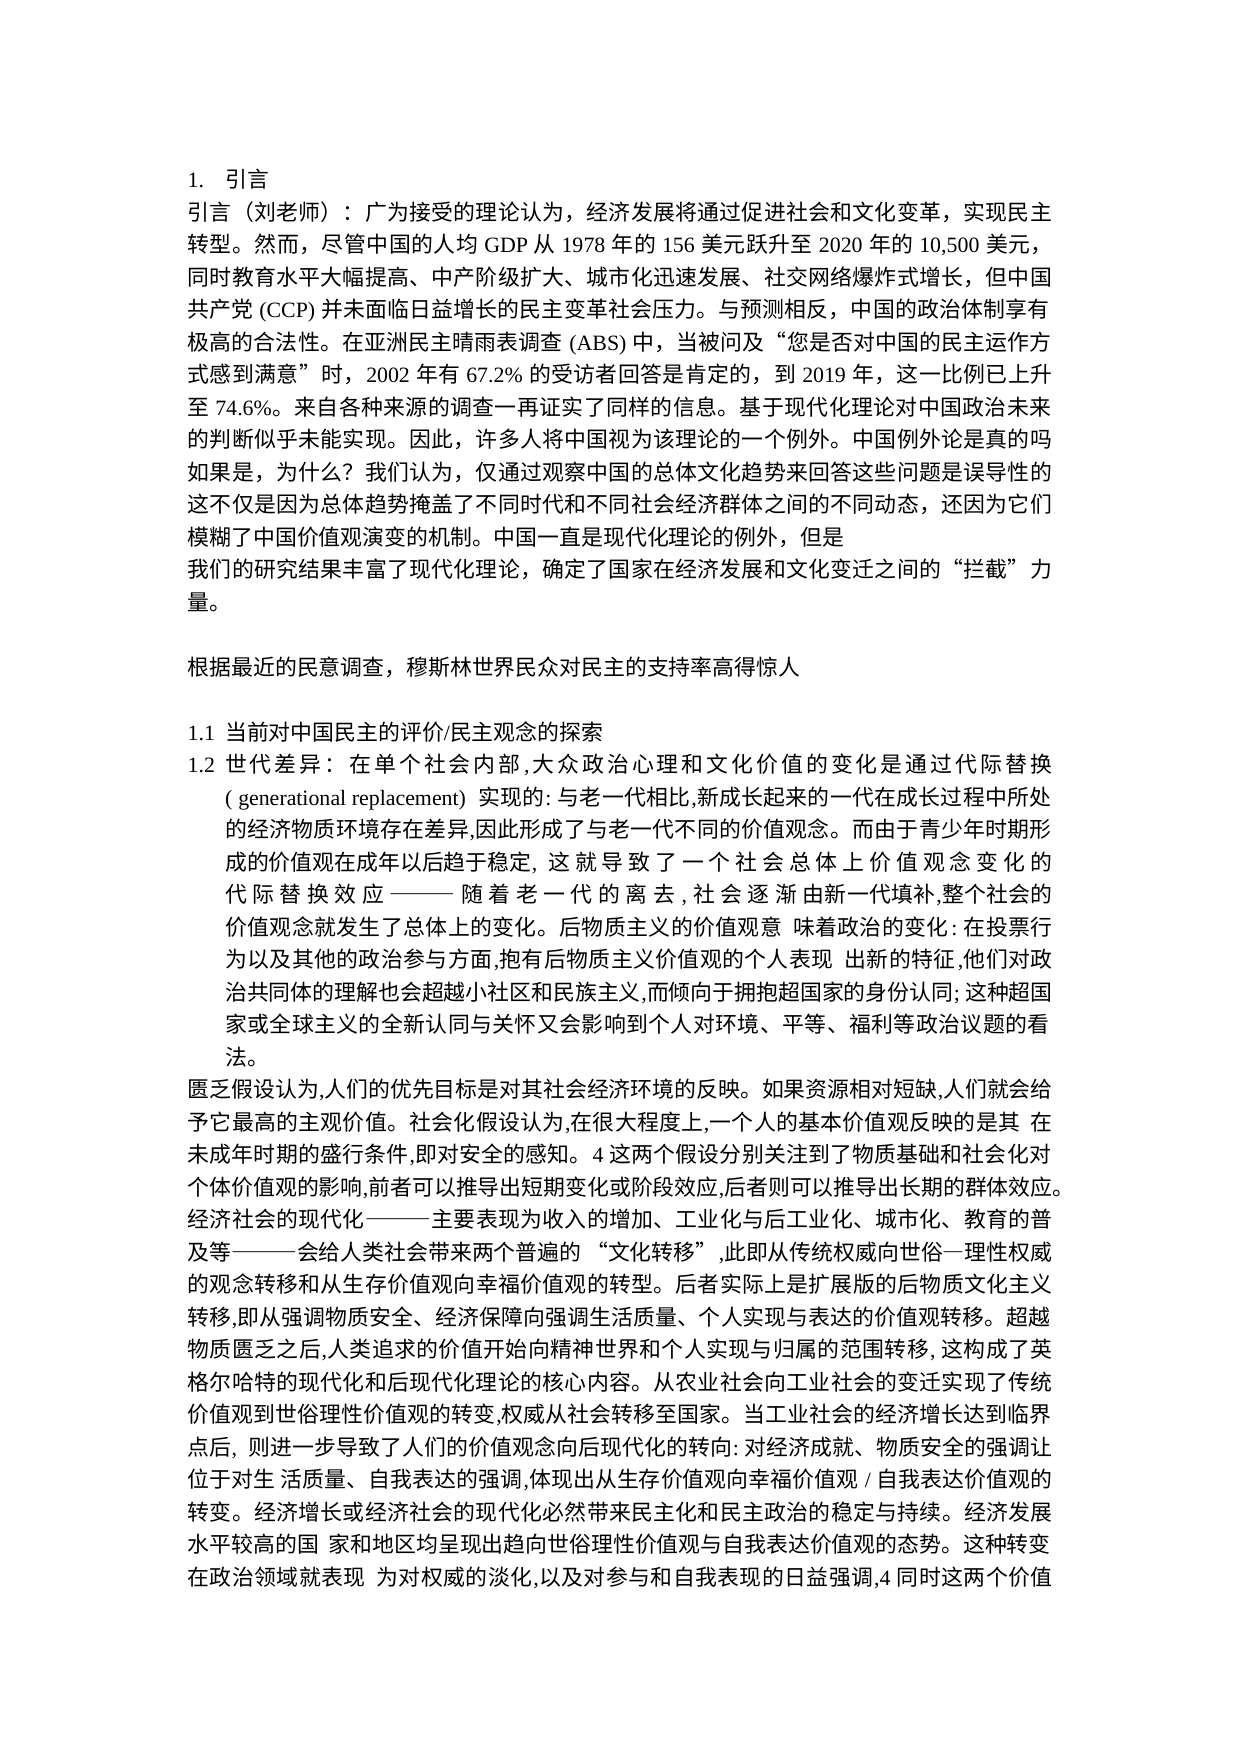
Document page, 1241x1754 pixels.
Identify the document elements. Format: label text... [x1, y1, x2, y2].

list 引言 [187, 162, 1053, 194]
text 我们的研究结果丰富了现代化理论，确定了国家在经济发展和文化变迁之间的“拦截”力量。 [187, 552, 1053, 617]
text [187, 1072, 1053, 1592]
text 引言（刘老师）：广为接受的理论认为，经济发展将通过促进社会和文化变革，实现民主转型。然而，尽管中国的人均 GDP 从 1978 年的 156 美元跃升至 2020 年的 10,500 美元，同时教育水平大幅提高、中产阶级扩大、城市化迅速发展、社交网络爆炸式增长，但中国共产党 (CCP) 并未面临日益增长的民主变革社会压力。与预测相反，中国的政治体制享有极高的合法性。在亚洲民主晴雨表调查 (ABS) 中，当被问及“您是否对中国的民主运作方式感到满意”时，2002 年有 67.2% 的受访者回答是肯定的，到 2019 年，这一比例已上升至 74.6%。来自各种来源的调查一再证实了同样的信息。基于现代化理论对中国政治未来的判断似乎未能实现。因此，许多人将中国视为该理论的一个例外。中国例外论是真的吗？如果是，为什么？我们认为，仅通过观察中国的总体文化趋势来回答这些问题是误导性的，这不仅是因为总体趋势掩盖了不同时代和不同社会经济群体之间的不同动态，还因为它们模糊了中国价值观演变的机制。中国一直是现代化理论的例外，但是 [187, 194, 1053, 552]
list 当前对中国民主的评价/民主观念的探索 [187, 714, 1053, 747]
text 根据最近的民意调查，穆斯林世界民众对民主的支持率高得惊人 [187, 649, 1053, 682]
list 世代差异：在单个社会内部,大众政治心理和文化价值的变化是通过代际替换 ( generational replacement) 实现的: 与老一代相比,新成长起来的一代在成长过程中所处的经济物质环境存在差异,因此形成了与老一代不同的价值观念。而由于青少年时期形成的价值观在成年以后趋于稳定, 这 就 导 致 了 一 个 社 会 总 体 上 价 值 观 念 变 化 的 代 际 替 换 效 应 ——— 随 着 老 一 代 的 离 去 , 社 会 逐 渐 由新一代填补,整个社会的价值观念就发生了总体上的变化。后物质主义的价值观意 味着政治的变化: 在投票行为以及其他的政治参与方面,抱有后物质主义价值观的个人表现 出新的特征,他们对政治共同体的理解也会超越小社区和民族主义,而倾向于拥抱超国家的身份认同; 这种超国家或全球主义的全新认同与关怀又会影响到个人对环境、平等、福利等政治议题的看法。 [187, 747, 1053, 1072]
